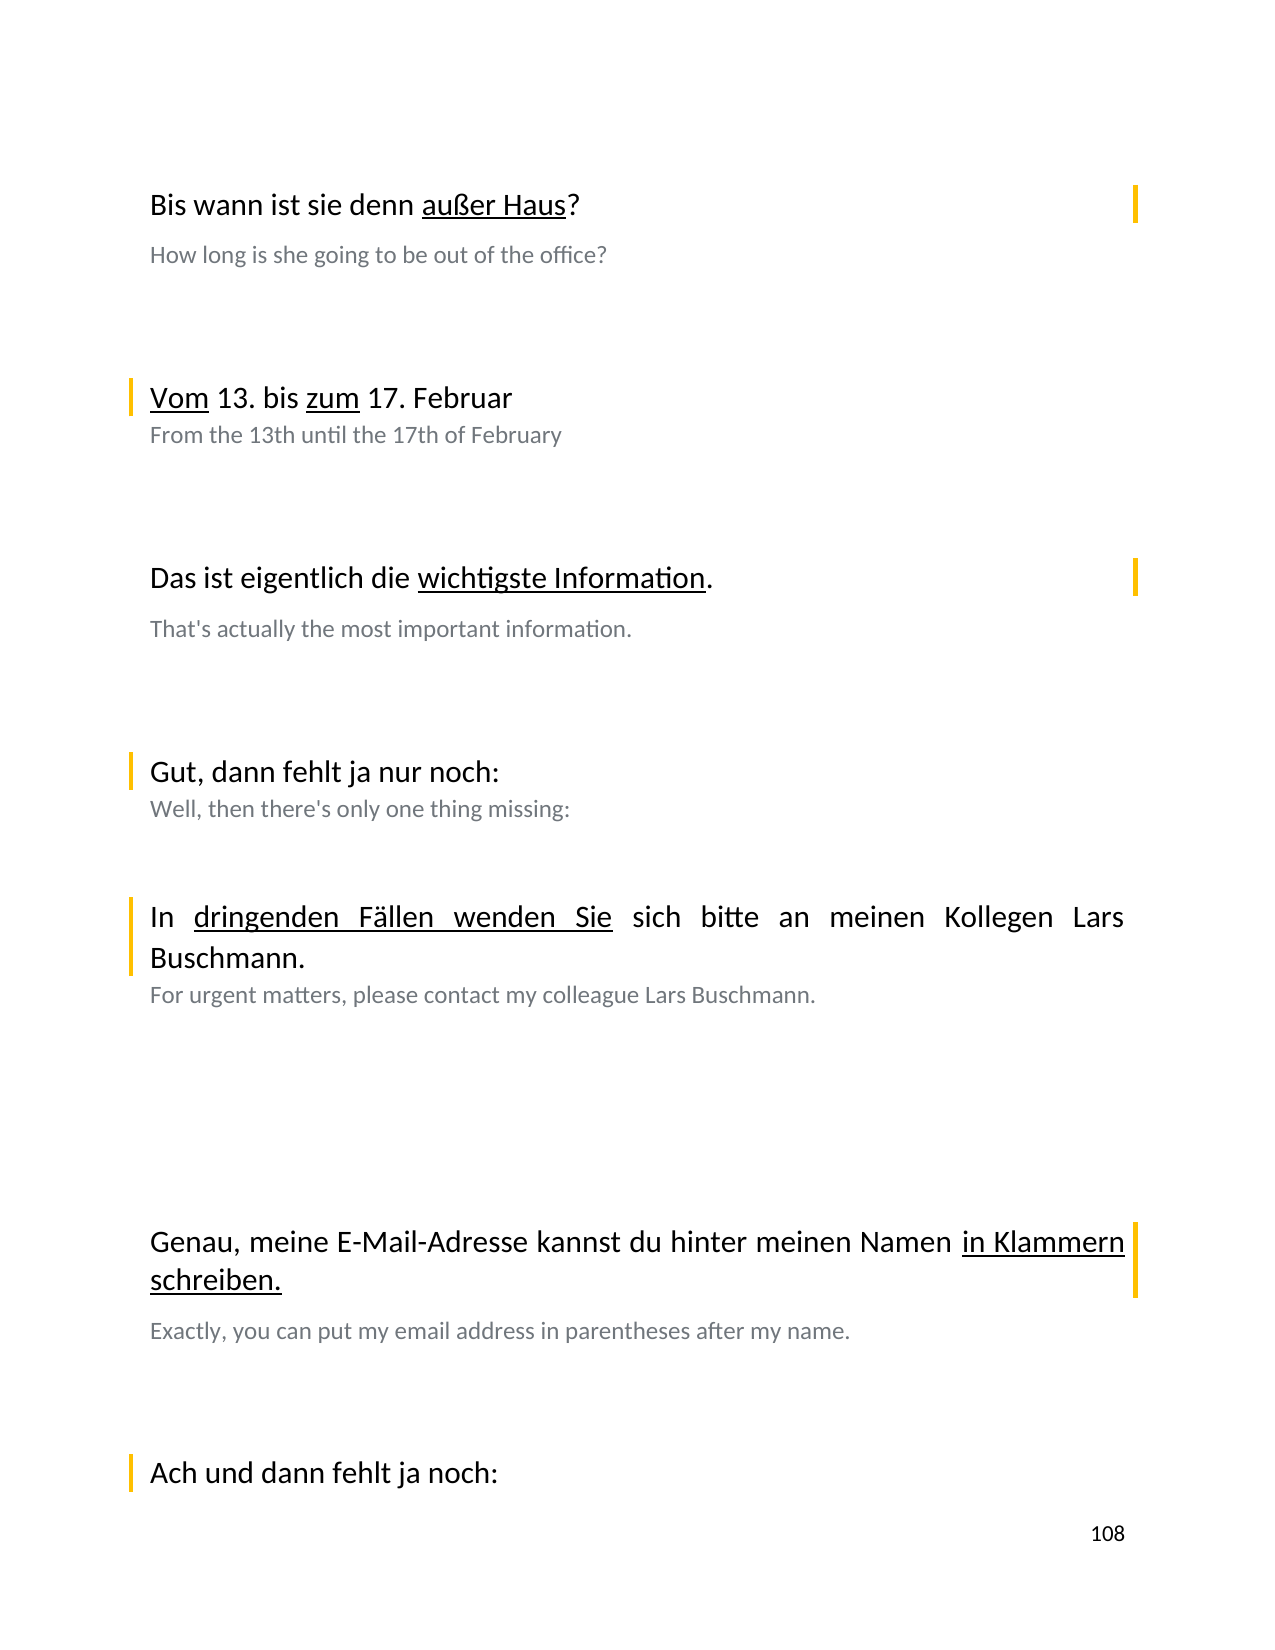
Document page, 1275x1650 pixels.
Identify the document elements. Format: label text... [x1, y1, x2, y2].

text Das ist eigentlich die wichtigste Information. [150, 558, 1133, 596]
text Well, then there's only one thing missing: [150, 793, 1125, 823]
text Exactly, you can put my email address in parentheses after my name. [150, 1315, 1125, 1345]
text Vom 13. bis zum 17. Februar [133, 378, 1125, 416]
text For urgent matters, please contact my colleague Lars Buschmann. [150, 979, 1125, 1010]
text In dringenden Fällen wenden Sie sich bitte an meinen Kollegen Lars Buschmann. [133, 897, 1125, 976]
text From the 13th until the 17th of February [150, 419, 1125, 450]
text Ach und dann fehlt ja noch: [133, 1454, 1125, 1492]
text Gut, dann fehlt ja nur noch: [133, 752, 1125, 790]
text Bis wann ist sie denn außer Haus? [150, 185, 1133, 223]
text How long is she going to be out of the office? [150, 239, 1125, 270]
text Genau, meine E-Mail-Adresse kannst du hinter meinen Namen in Klammern schreiben. [150, 1222, 1133, 1298]
text That's actually the most important information. [150, 613, 1125, 643]
